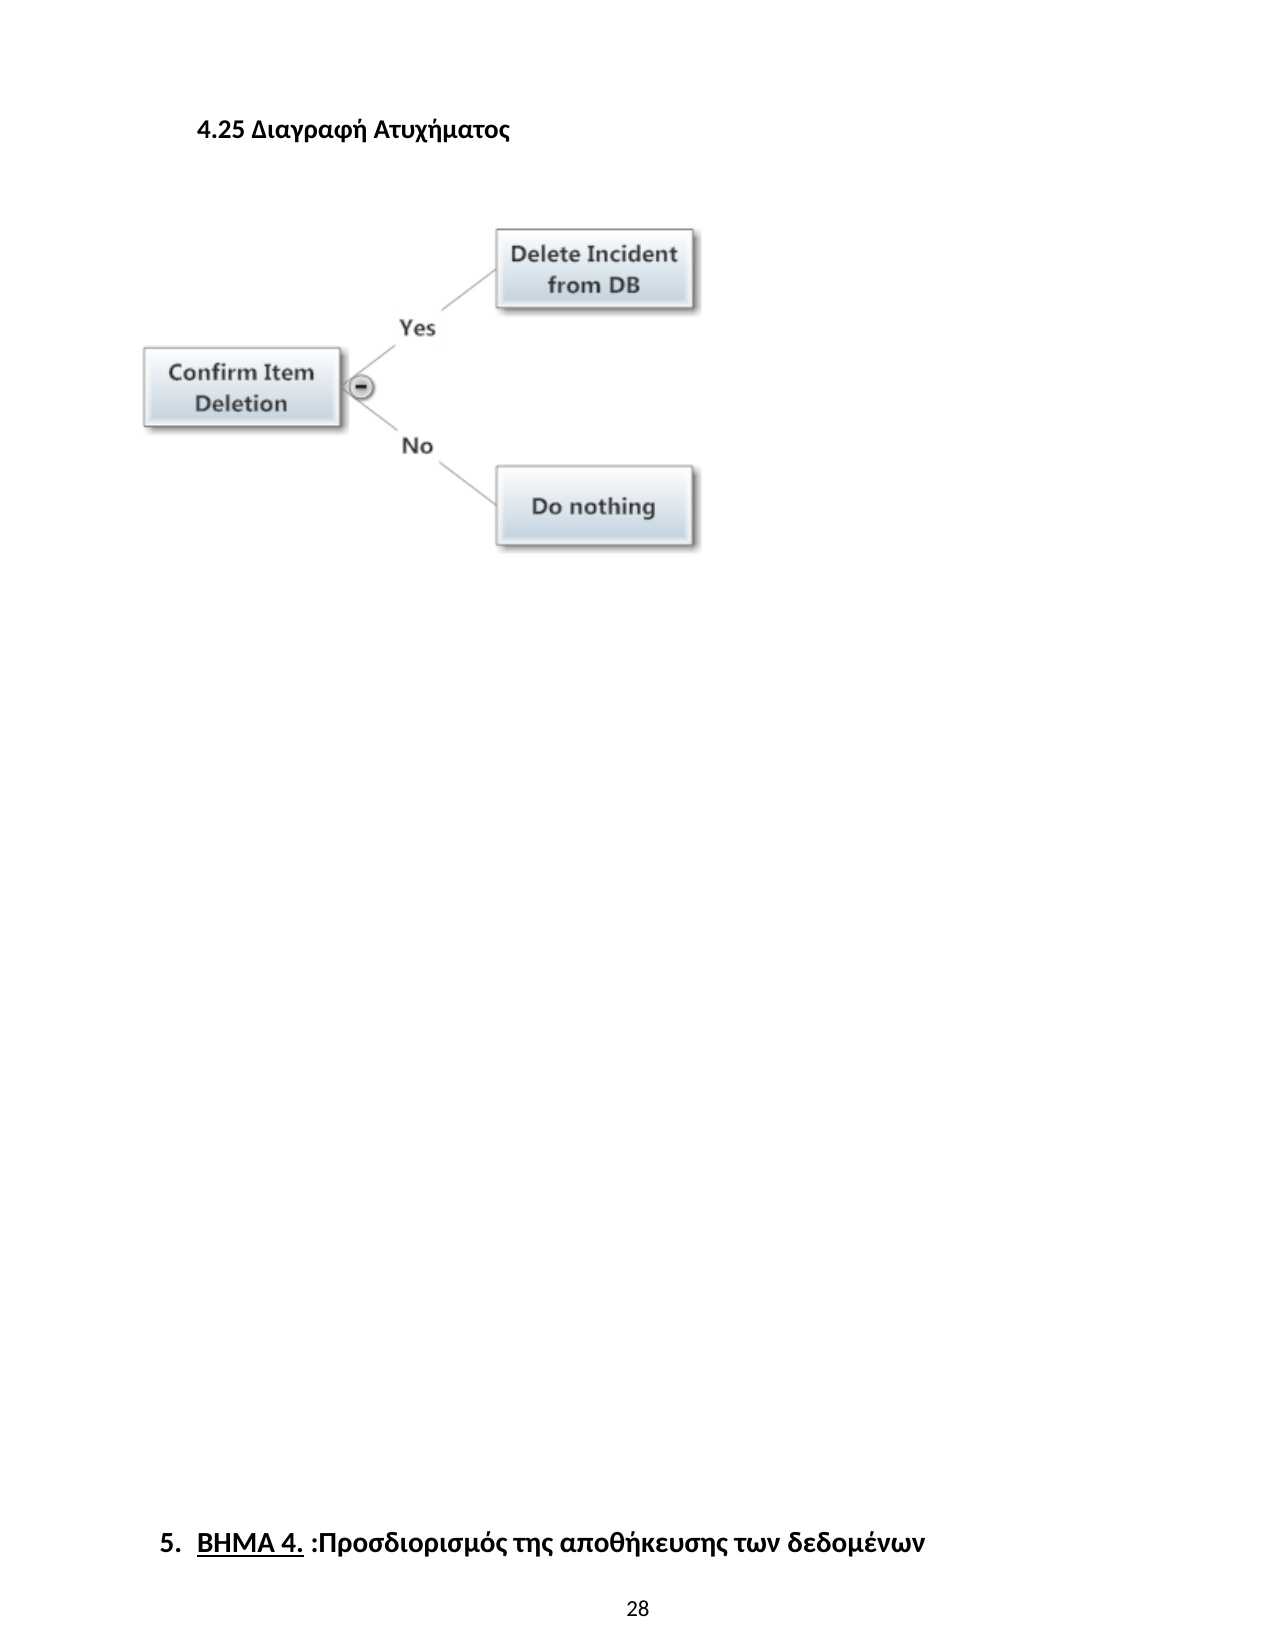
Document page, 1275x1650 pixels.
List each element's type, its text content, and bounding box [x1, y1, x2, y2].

subtitle ΒΗΜΑ 4. :Προσδιορισμός της αποθήκευσης των δεδομένων [159, 1524, 1153, 1560]
picture [121, 171, 713, 565]
text 4.25 Διαγραφή Ατυχήματος [122, 112, 1153, 146]
